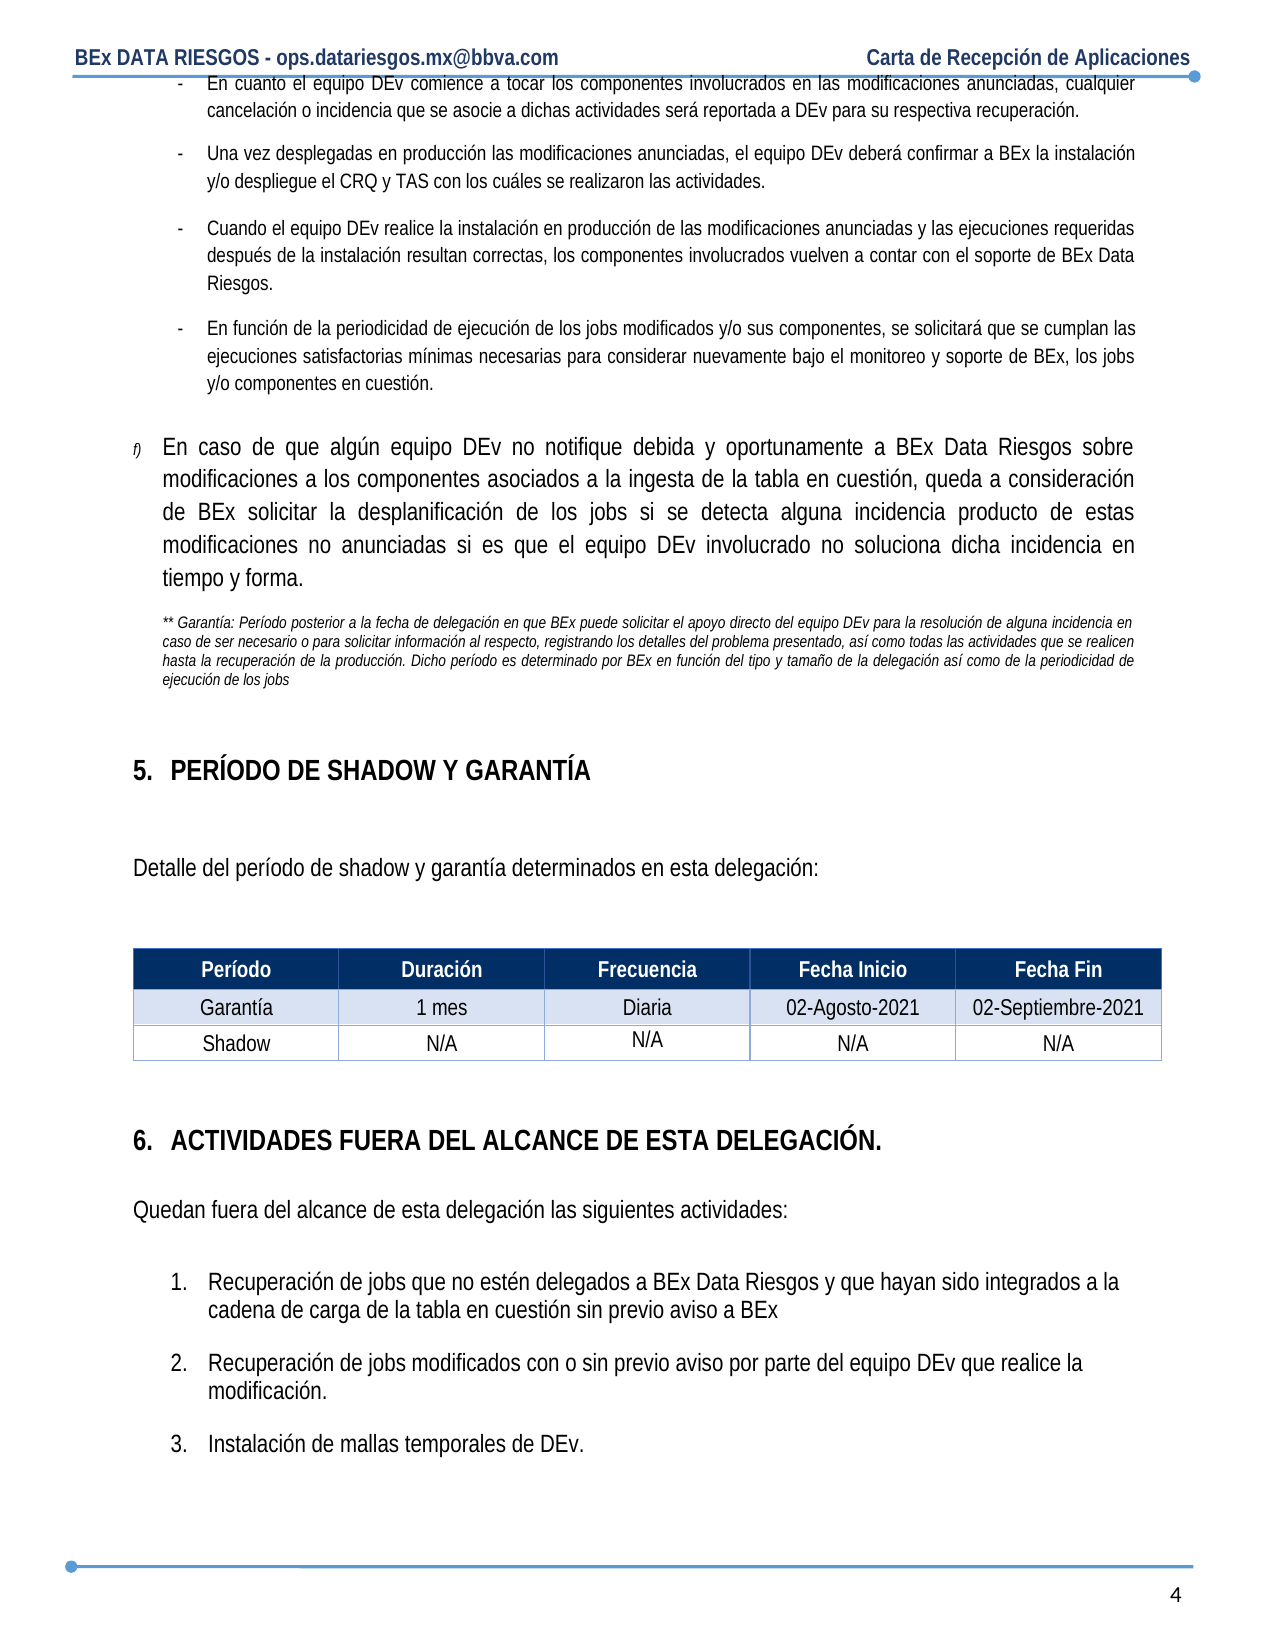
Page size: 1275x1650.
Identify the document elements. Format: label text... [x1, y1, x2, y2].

table_header Frecuencia [545, 949, 749, 989]
text ** Garantía: Período posterior a la fecha de delegación en que BEx puede solicitar el apoyo directo del equipo DEv para la resolución de alguna incidencia en caso de ser necesario o para solicitar información al respecto, registrando los detalles del problema presentado, así como todas las actividades que se realicen hasta la recuperación de la producción. Dicho período es determinado por BEx en función del tipo y tamaño de la delegación así como de la periodicidad de ejecución de los jobs [162, 613, 1137, 689]
list En función de la periodicidad de ejecución de los jobs modificados y/o sus componentes, se solicitará que se cumplan las ejecuciones satisfactorias mínimas necesarias para considerar nuevamente bajo el monitoreo y soporte de BEx, los jobs y/o componentes en cuestión. [177, 316, 1137, 395]
list Recuperación de jobs modificados con o sin previo aviso por parte del equipo DEv que realice la modificación. [170, 1348, 1137, 1405]
table_cell N/A [956, 1026, 1161, 1060]
table_header Período [134, 949, 338, 989]
list Cuando el equipo DEv realice la instalación en producción de las modificaciones anunciadas y las ejecuciones requeridas después de la instalación resultan correctas, los componentes involucrados vuelven a contar con el soporte de BEx Data Riesgos. [177, 216, 1137, 294]
list PERÍODO DE SHADOW Y GARANTÍA [133, 753, 1137, 786]
table_cell N/A [545, 1026, 749, 1060]
table_cell 02-Agosto-2021 [751, 990, 955, 1024]
table_cell Shadow [134, 1026, 338, 1060]
table_cell Garantía [134, 990, 338, 1024]
table_cell 02-Septiembre-2021 [956, 990, 1161, 1024]
text Detalle del período de shadow y garantía determinados en esta delegación: [133, 852, 1137, 881]
table_header Duración [339, 949, 544, 989]
list Una vez desplegadas en producción las modificaciones anunciadas, el equipo DEv deberá confirmar a BEx la instalación y/o despliegue el CRQ y TAS con los cuáles se realizaron las actividades. [177, 141, 1137, 193]
table_cell N/A [751, 1026, 955, 1060]
table_cell Diaria [545, 990, 749, 1024]
list Instalación de mallas temporales de DEv. [170, 1429, 1137, 1458]
list ACTIVIDADES FUERA DEL ALCANCE DE ESTA DELEGACIÓN. [133, 1123, 1137, 1156]
table_header Fecha Fin [956, 949, 1161, 989]
list Recuperación de jobs que no estén delegados a BEx Data Riesgos y que hayan sido integrados a la cadena de carga de la tabla en cuestión sin previo aviso a BEx [170, 1266, 1137, 1324]
table_cell N/A [339, 1026, 544, 1060]
text Quedan fuera del alcance de esta delegación las siguientes actividades: [133, 1195, 1137, 1223]
list En caso de que algún equipo DEv no notifique debida y oportunamente a BEx Data Riesgos sobre modificaciones a los componentes asociados a la ingesta de la tabla en cuestión, queda a consideración de BEx solicitar la desplanificación de los jobs si se detecta alguna incidencia producto de estas modificaciones no anunciadas si es que el equipo DEv involucrado no soluciona dicha incidencia en tiempo y forma. [133, 431, 1137, 592]
table_header Fecha Inicio [751, 949, 955, 989]
table_cell 1 mes [339, 990, 544, 1024]
list En cuanto el equipo DEv comience a tocar los componentes involucrados en las modificaciones anunciadas, cualquier cancelación o incidencia que se asocie a dichas actividades será reportada a DEv para su respectiva recuperación. [177, 71, 1137, 122]
